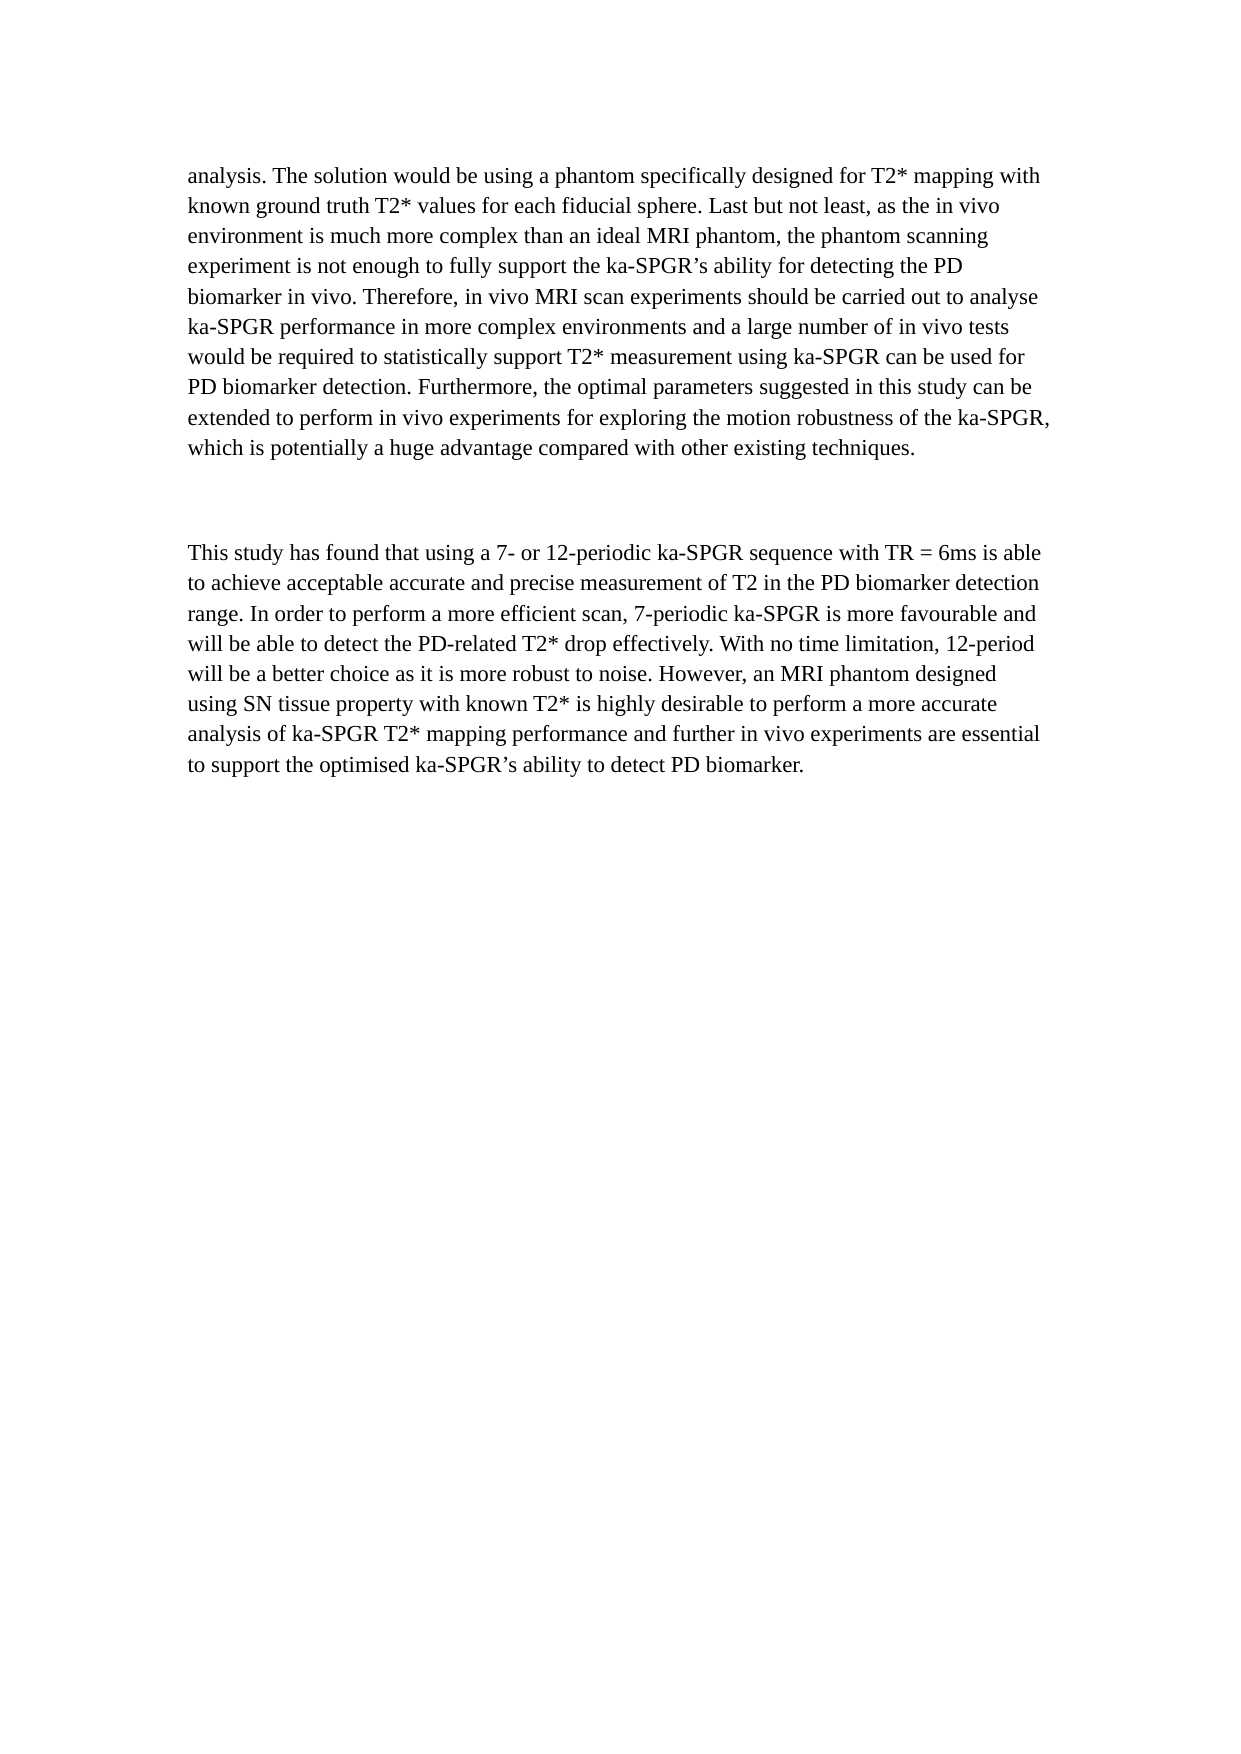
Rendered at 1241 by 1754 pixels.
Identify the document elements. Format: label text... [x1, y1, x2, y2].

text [187, 162, 1053, 460]
text This study has found that using a 7- or 12-periodic ka-SPGR sequence with TR = 6ms is able to achieve acceptable accurate and precise measurement of T2 in the PD biomarker detection range. In order to perform a more efficient scan, 7-periodic ka-SPGR is more favourable and will be able to detect the PD-related T2* drop effectively. With no time limitation, 12-period will be a better choice as it is more robust to noise. However, an MRI phantom designed using SN tissue property with known T2* is highly desirable to perform a more accurate analysis of ka-SPGR T2* mapping performance and further in vivo experiments are essential to support the optimised ka-SPGR’s ability to detect PD biomarker. [187, 539, 1053, 777]
